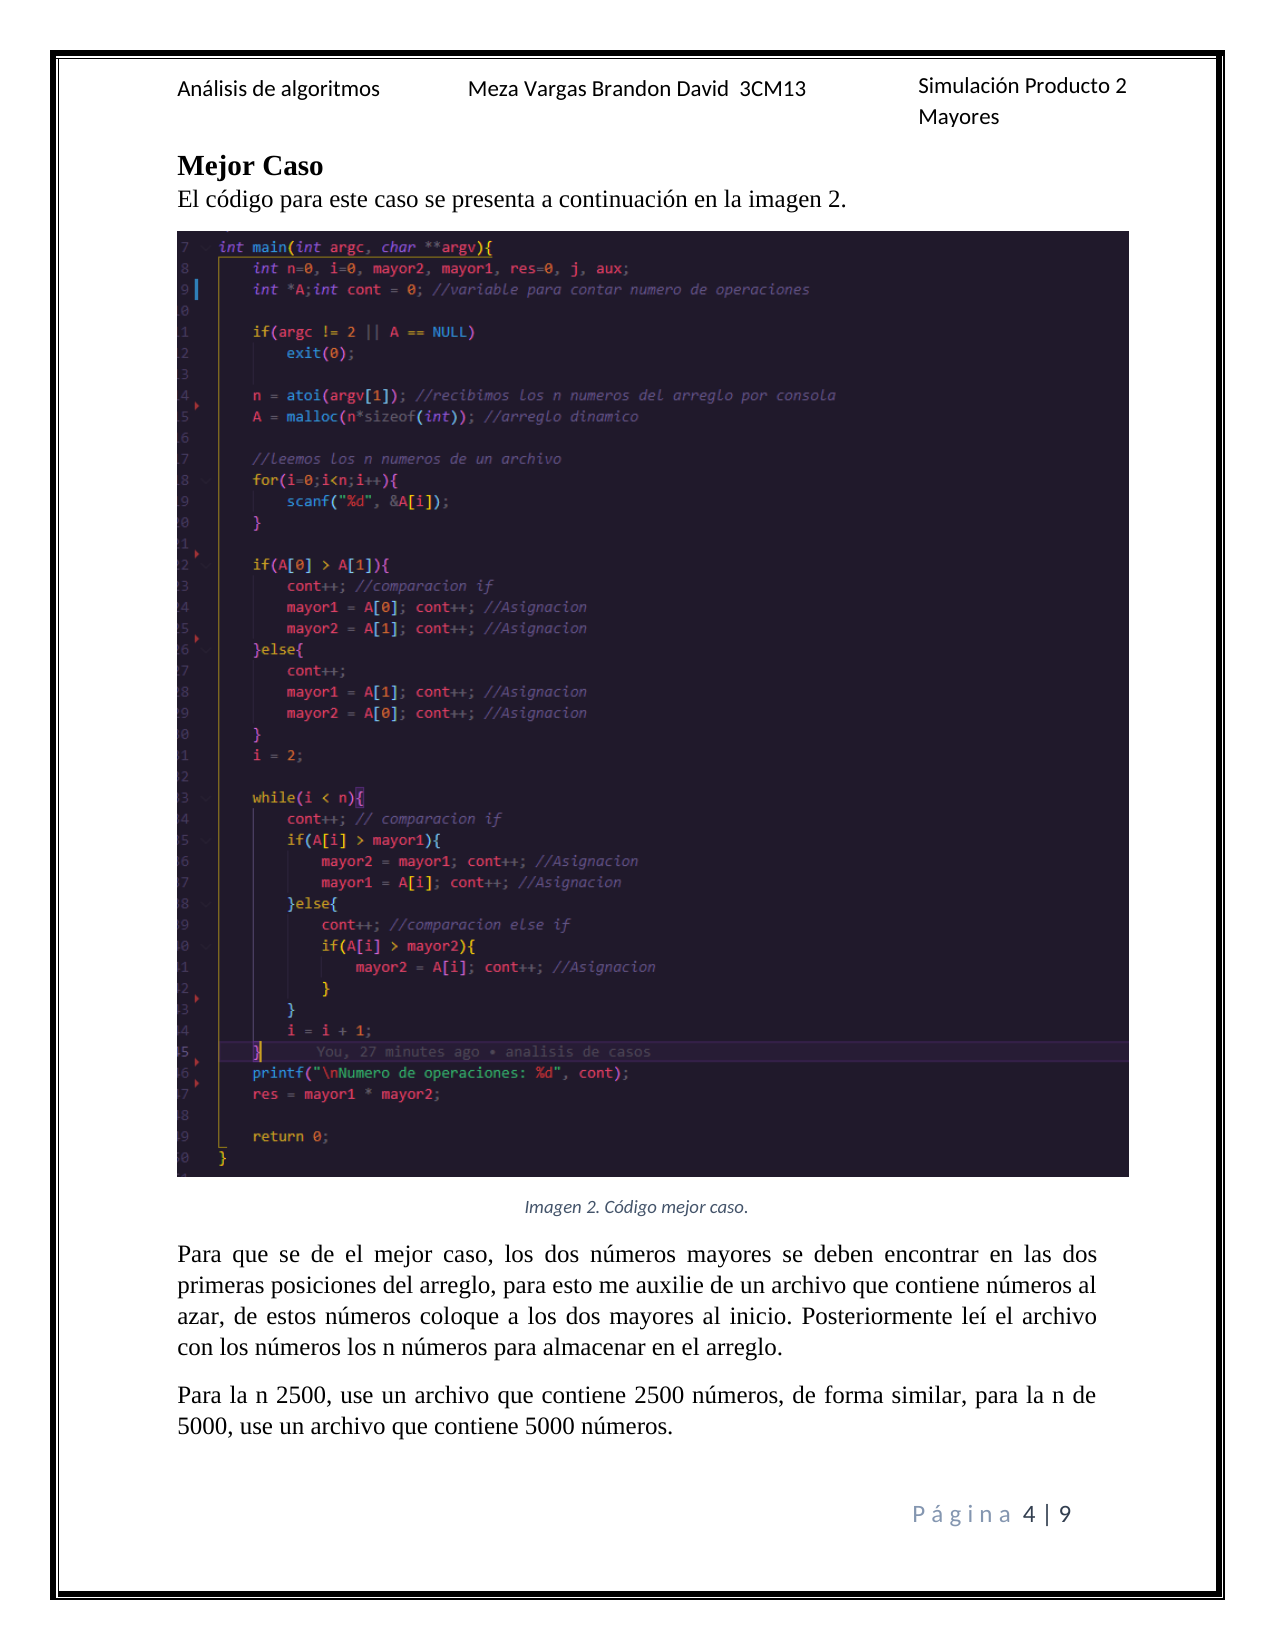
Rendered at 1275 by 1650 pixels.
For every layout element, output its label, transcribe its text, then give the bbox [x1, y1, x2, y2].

text Para la n 2500, use un archivo que contiene 2500 números, de forma similar, para la n de 5000, use un archivo que contiene 5000 números. [177, 1380, 1098, 1440]
picture [177, 231, 1129, 1177]
text Imagen 2. Código mejor caso. [177, 1196, 1098, 1218]
subtitle Mejor Caso [177, 148, 1098, 181]
text El código para este caso se presenta a continuación en la imagen 2. [177, 184, 1098, 212]
text Para que se de el mejor caso, los dos números mayores se deben encontrar en las dos primeras posiciones del arreglo, para esto me auxilie de un archivo que contiene números al azar, de estos números coloque a los dos mayores al inicio. Posteriormente leí el archivo con los números los n números para almacenar en el arreglo. [177, 1239, 1098, 1361]
